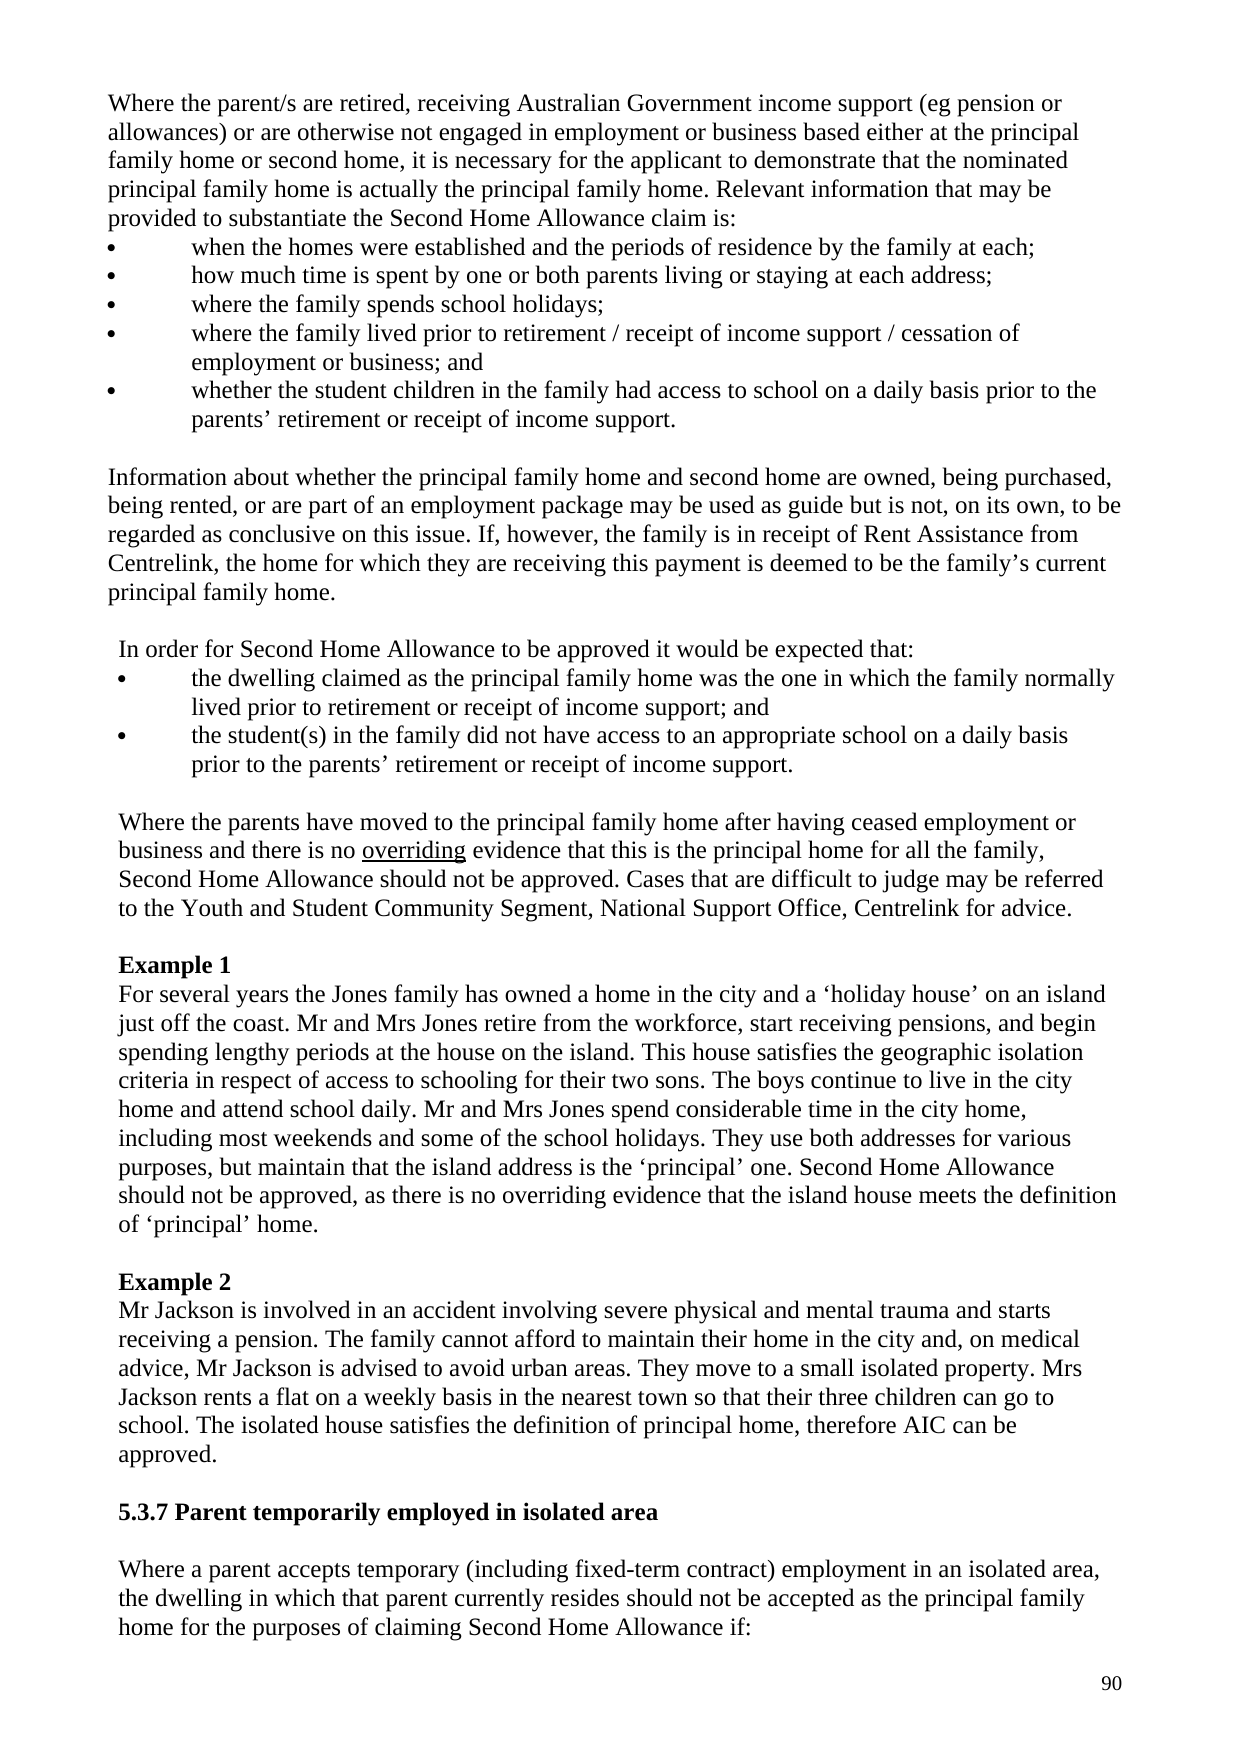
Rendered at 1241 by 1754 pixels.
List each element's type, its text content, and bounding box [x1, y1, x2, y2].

text Example 2 [118, 1267, 1122, 1295]
list when the homes were established and the periods of residence by the family at each; [108, 232, 1122, 260]
text Where the parent/s are retired, receiving Australian Government income support (eg pension or allowances) or are otherwise not engaged in employment or business based either at the principal family home or second home, it is necessary for the applicant to demonstrate that the nominated principal family home is actually the principal family home. Relevant information that may be provided to substantiate the Second Home Allowance claim is: [108, 88, 1122, 232]
list where the family spends school holidays; [108, 289, 1122, 318]
text In order for Second Home Allowance to be approved it would be expected that: [118, 634, 1122, 663]
text Information about whether the principal family home and second home are owned, being purchased, being rented, or are part of an employment package may be used as guide but is not, on its own, to be regarded as conclusive on this issue. If, however, the family is in receipt of Rent Assistance from Centrelink, the home for which they are receiving this payment is deemed to be the family’s current principal family home. [108, 462, 1122, 605]
list how much time is spent by one or both parents living or staying at each address; [108, 260, 1122, 289]
text Where a parent accepts temporary (including fixed-term contract) employment in an isolated area, the dwelling in which that parent currently resides should not be accepted as the principal family home for the purposes of claiming Second Home Allowance if: [118, 1554, 1122, 1640]
list the student(s) in the family did not have access to an appropriate school on a daily basis prior to the parents’ retirement or receipt of income support. [118, 720, 1122, 778]
text Example 1 [118, 950, 1122, 979]
list whether the student children in the family had access to school on a daily basis prior to the parents’ retirement or receipt of income support. [108, 375, 1122, 433]
subtitle 5.3.7 Parent temporarily employed in isolated area [118, 1497, 1122, 1525]
text For several years the Jones family has owned a home in the city and a ‘holiday house’ on an island just off the coast. Mr and Mrs Jones retire from the workforce, start receiving pensions, and begin spending lengthy periods at the house on the island. This house satisfies the geographic isolation criteria in respect of access to schooling for their two sons. The boys continue to live in the city home and attend school daily. Mr and Mrs Jones spend considerable time in the city home, including most weekends and some of the school holidays. They use both addresses for various purposes, but maintain that the island address is the ‘principal’ one. Second Home Allowance should not be approved, as there is no overriding evidence that the island house meets the definition of ‘principal’ home. [118, 979, 1122, 1238]
list the dwelling claimed as the principal family home was the one in which the family normally lived prior to retirement or receipt of income support; and [118, 663, 1122, 720]
list where the family lived prior to retirement / receipt of income support / cessation of employment or business; and [108, 318, 1122, 375]
text Mr Jackson is involved in an accident involving severe physical and mental trauma and starts receiving a pension. The family cannot afford to maintain their home in the city and, on medical advice, Mr Jackson is advised to avoid urban areas. They move to a small isolated property. Mrs Jackson rents a flat on a weekly basis in the nearest town so that their three children can go to school. The isolated house satisfies the definition of principal home, therefore AIC can be approved. [118, 1295, 1122, 1468]
text Where the parents have moved to the principal family home after having ceased employment or business and there is no overriding evidence that this is the principal home for all the family, Second Home Allowance should not be approved. Cases that are difficult to judge may be referred to the Youth and Student Community Segment, National Support Office, Centrelink for advice. [118, 807, 1122, 922]
